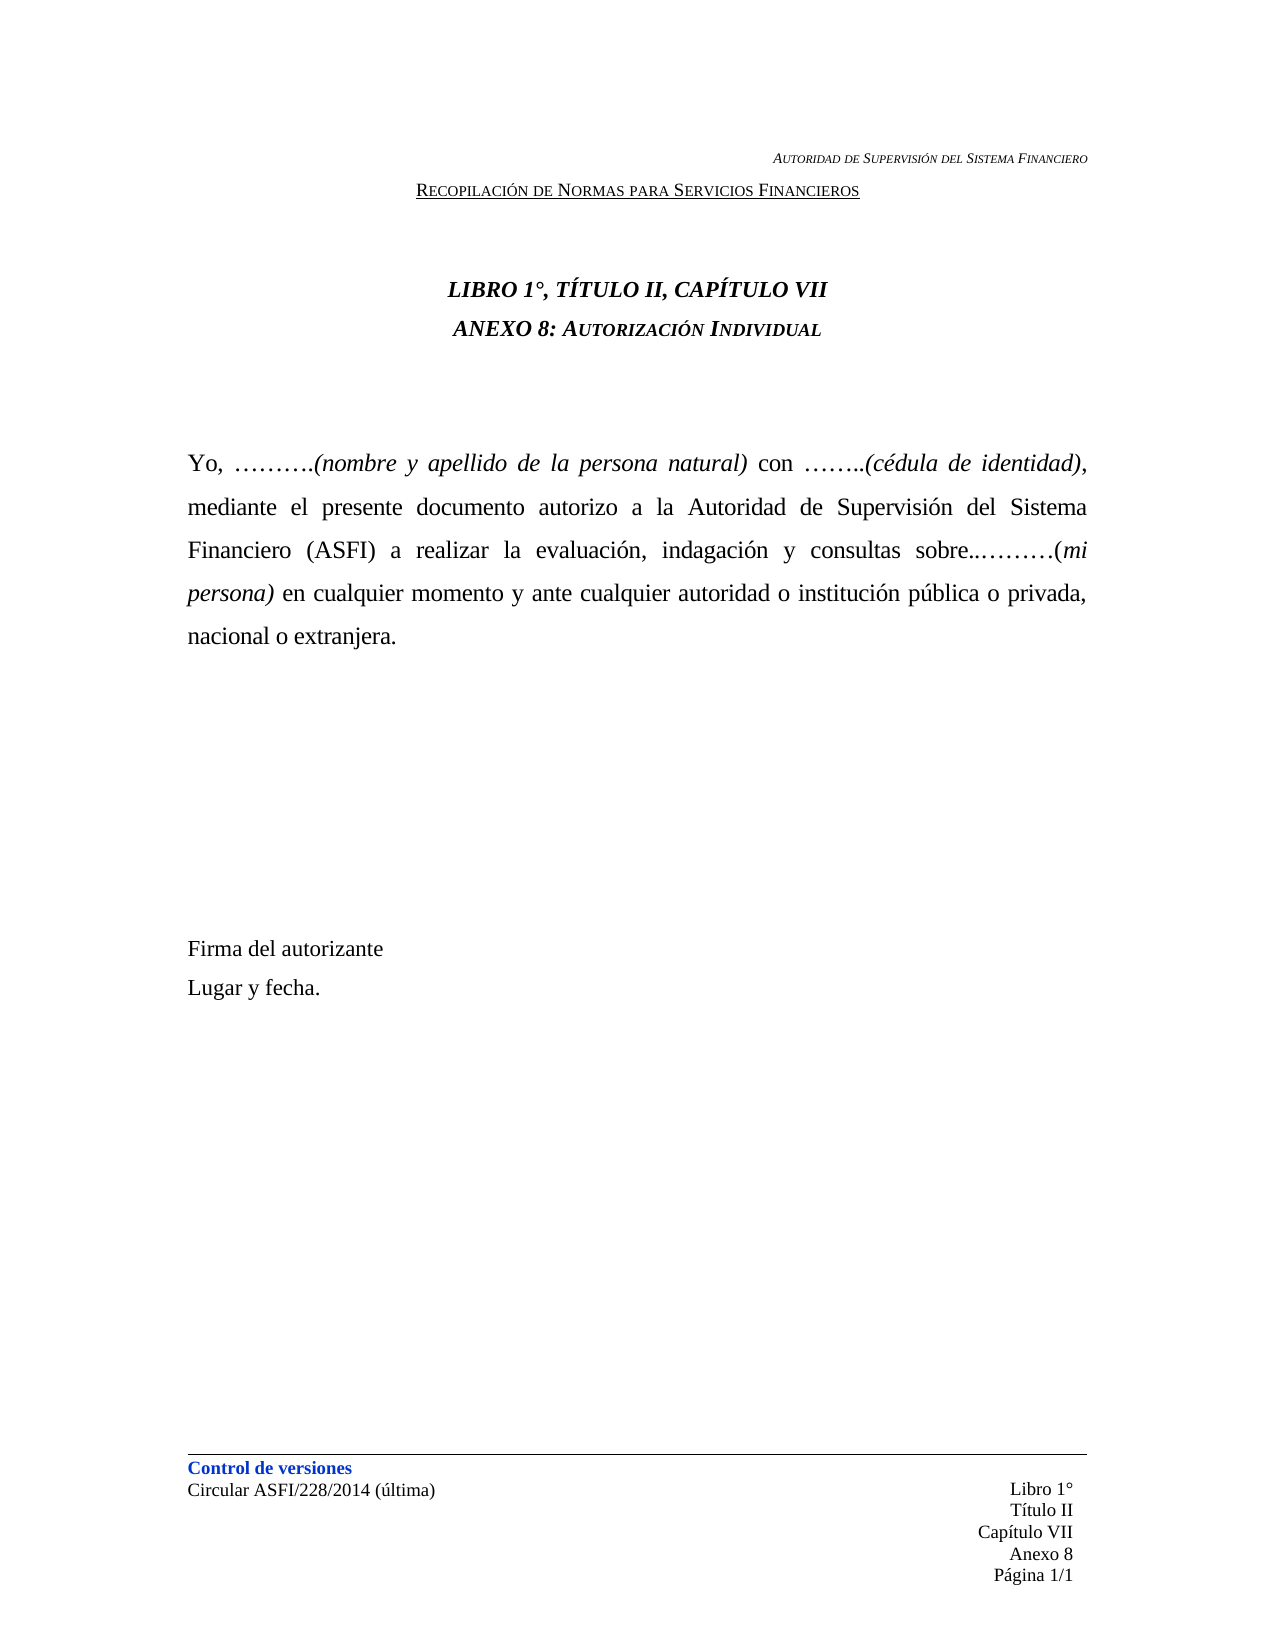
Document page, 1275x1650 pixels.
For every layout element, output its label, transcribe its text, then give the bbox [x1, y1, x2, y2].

text ANEXO 8: Autorización Individual [187, 315, 1087, 341]
list Firma del autorizante [187, 935, 1087, 962]
text Lugar y fecha. [187, 974, 1087, 1001]
text Yo, ……….(nombre y apellido de la persona natural) con ……..(cédula de identidad), mediante el presente documento autorizo a la Autoridad de Supervisión del Sistema Financiero (ASFI) a realizar la evaluación, indagación y consultas sobre..………(mi persona) en cualquier momento y ante cualquier autoridad o institución pública o privada, nacional o extranjera. [187, 448, 1087, 650]
text LIBRO 1°, TÍTULO II, CAPÍTULO VII [187, 276, 1087, 302]
